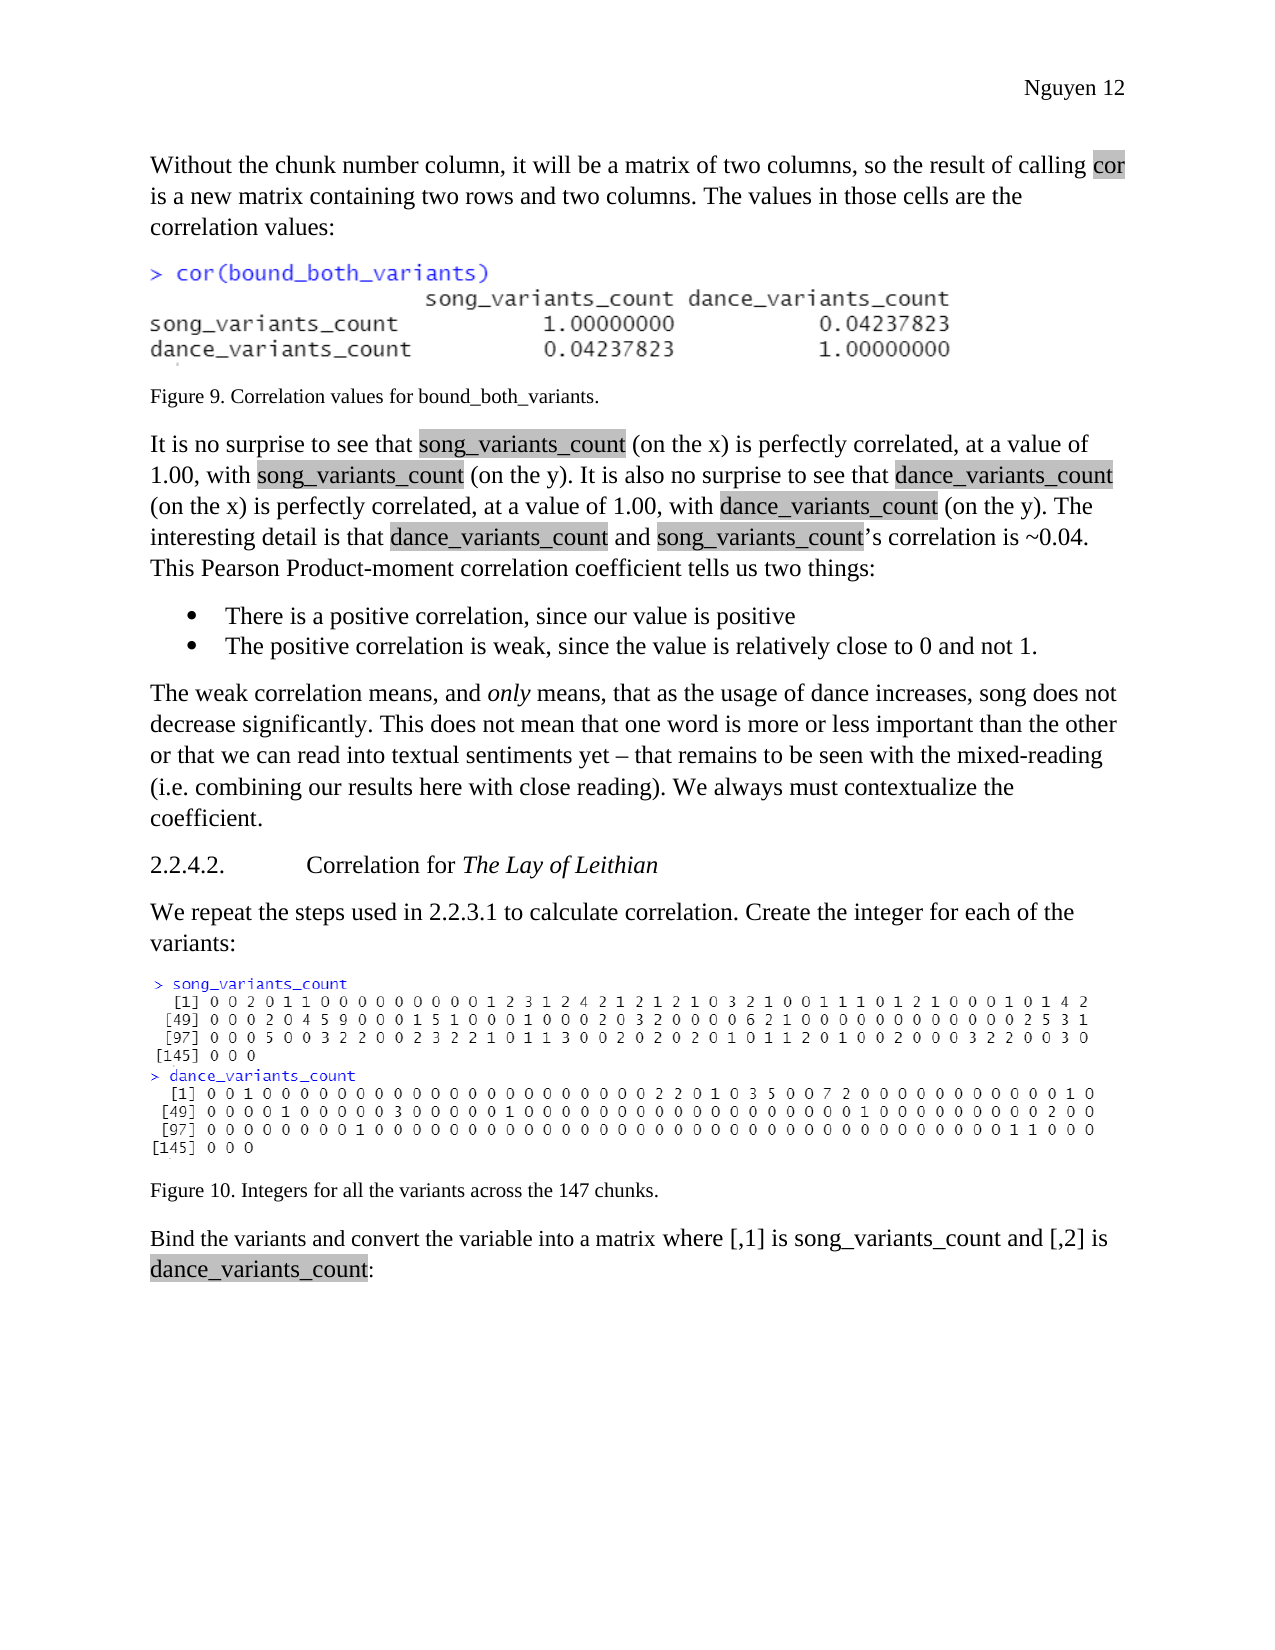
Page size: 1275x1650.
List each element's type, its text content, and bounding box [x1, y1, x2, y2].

text Figure 9. Correlation values for bound_both_variants. [150, 384, 1125, 408]
list Correlation for The Lay of Leithian [150, 850, 1125, 879]
text Bind the variants and convert the variable into a matrix where [,1] is song_variants_count and [,2] is dance_variants_count: [150, 1223, 1125, 1282]
text The weak correlation means, and only means, that as the usage of dance increases, song does not decrease significantly. This does not mean that one word is more or less important than the other or that we can read into textual sentiments yet – that remains to be seen with the mixed-reading (i.e. combining our results here with close reading). We always must contextualize the coefficient. [150, 678, 1125, 831]
picture [150, 259, 1049, 366]
picture [150, 976, 1119, 1067]
text Without the chunk number column, it will be a matrix of two columns, so the result of calling cor is a new matrix containing two rows and two columns. The values in those cells are the correlation values: [150, 150, 1125, 241]
list The positive correlation is weak, since the value is relatively close to 0 and not 1. [187, 631, 1125, 660]
text Figure 10. Integers for all the variants across the 147 chunks. [150, 1178, 1125, 1202]
text It is no surprise to see that song_variants_count (on the x) is perfectly correlated, at a value of 1.00, with song_variants_count (on the y). It is also no surprise to see that dance_variants_count (on the x) is perfectly correlated, at a value of 1.00, with dance_variants_count (on the y). The interesting detail is that dance_variants_count and song_variants_count’s correlation is ~0.04. This Pearson Product-moment correlation coefficient tells us two things: [150, 429, 1125, 582]
list There is a positive correlation, since our value is positive [187, 601, 1125, 630]
text We repeat the steps used in 2.2.3.1 to calculate correlation. Create the integer for each of the variants: [150, 897, 1125, 957]
picture [150, 1068, 1119, 1159]
